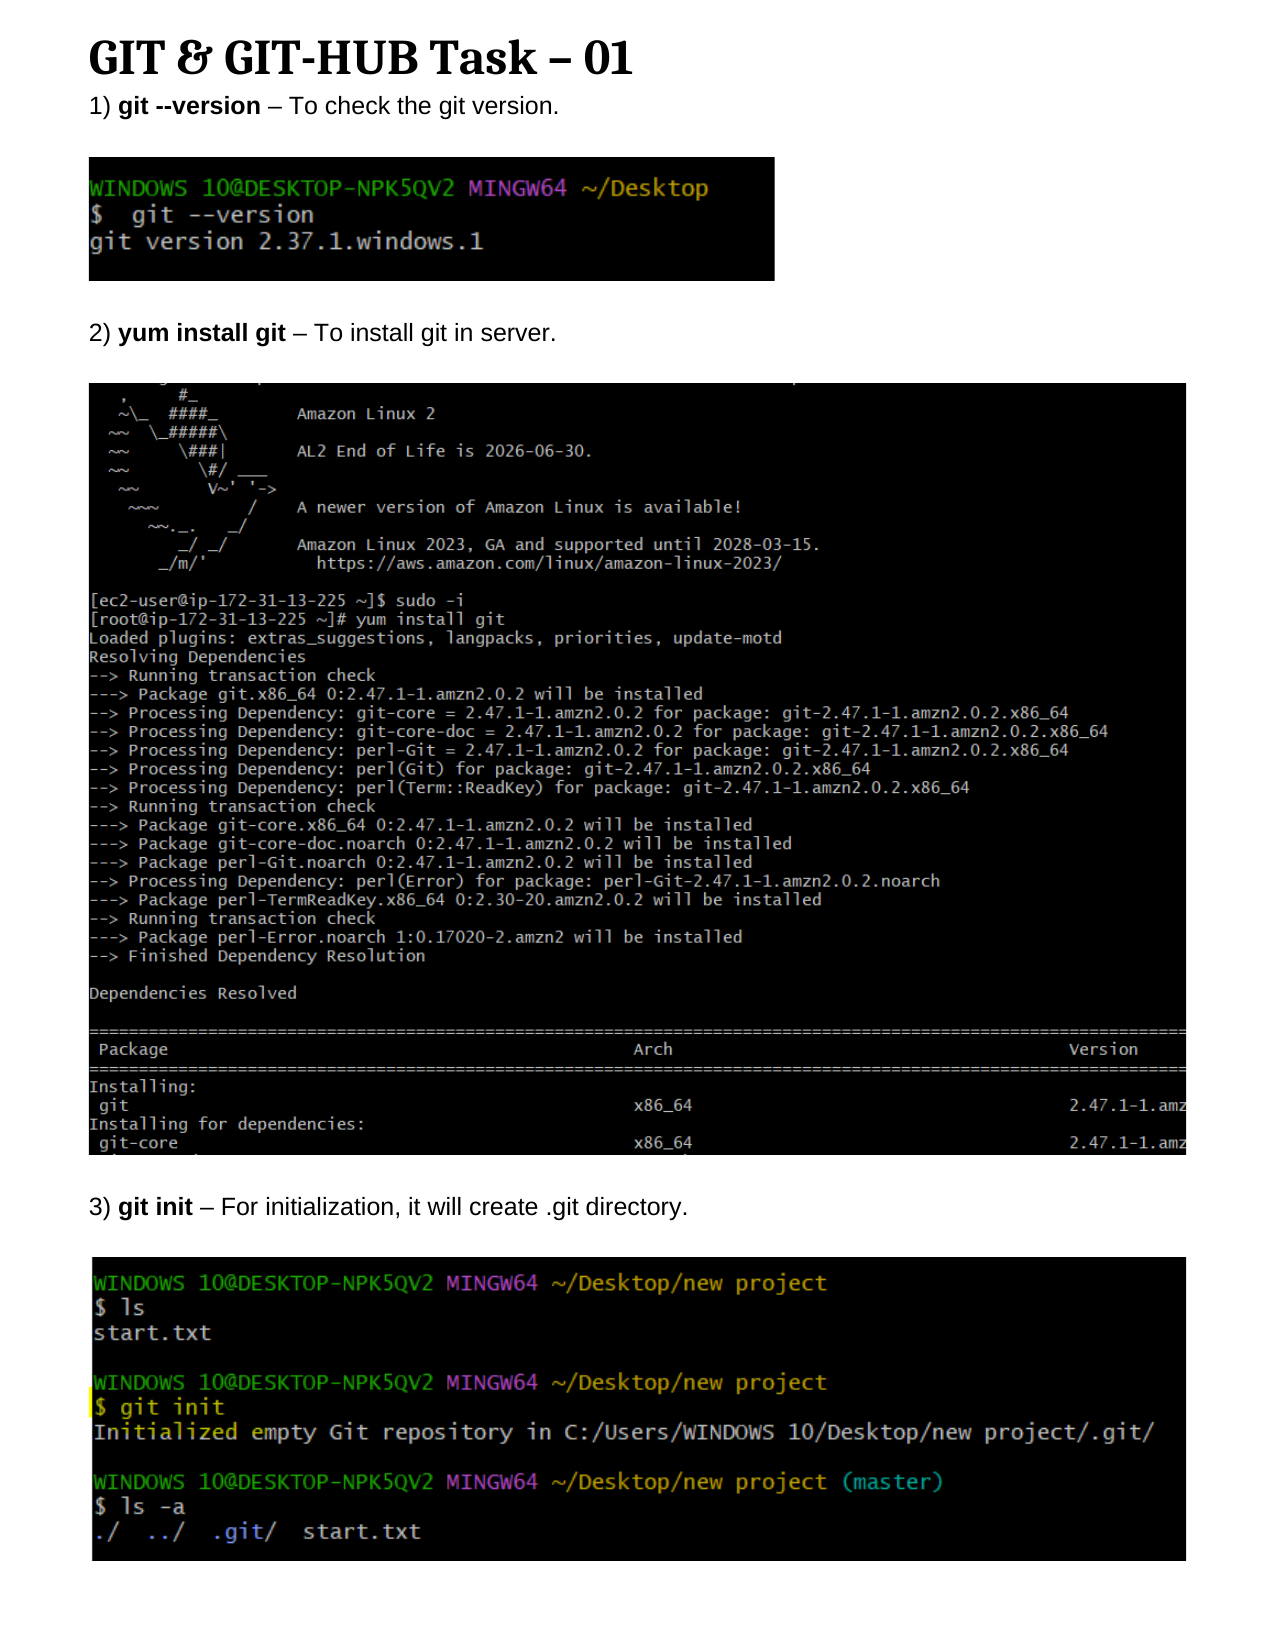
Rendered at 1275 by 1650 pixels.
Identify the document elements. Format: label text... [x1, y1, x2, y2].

picture [88, 157, 775, 281]
text GIT & GIT-HUB Task – 01 1) git --version – To check the git version. [89, 29, 1186, 120]
text 2) yum install git – To install git in server. [89, 318, 1186, 379]
picture [88, 1257, 1187, 1561]
picture [88, 383, 1187, 1155]
text 3) git init – For initialization, it will create .git directory. [89, 1192, 1186, 1220]
